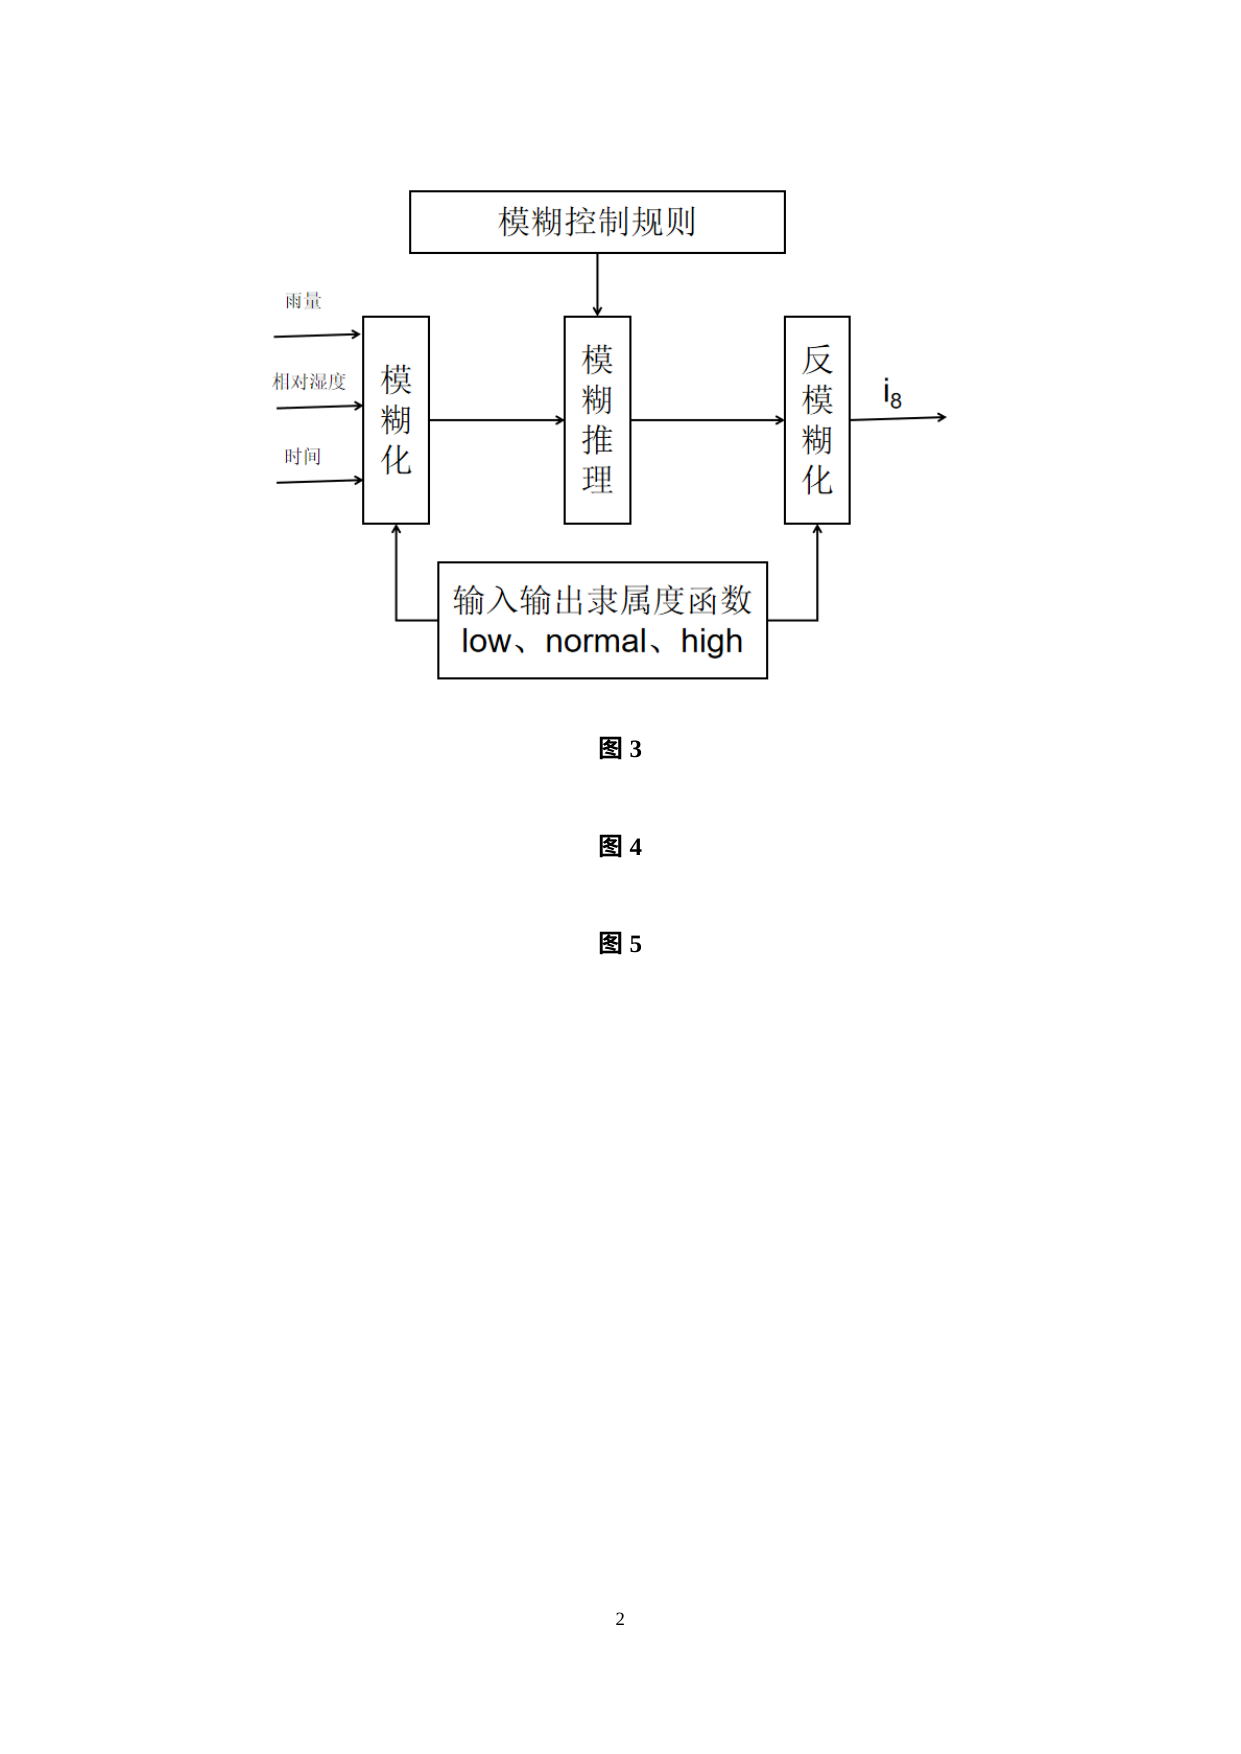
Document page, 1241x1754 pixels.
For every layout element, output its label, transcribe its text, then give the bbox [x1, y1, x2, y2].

text 图 4 [187, 812, 1053, 877]
text 图 3 [187, 714, 1053, 779]
text 图 5 [187, 909, 1053, 974]
picture [263, 162, 977, 692]
